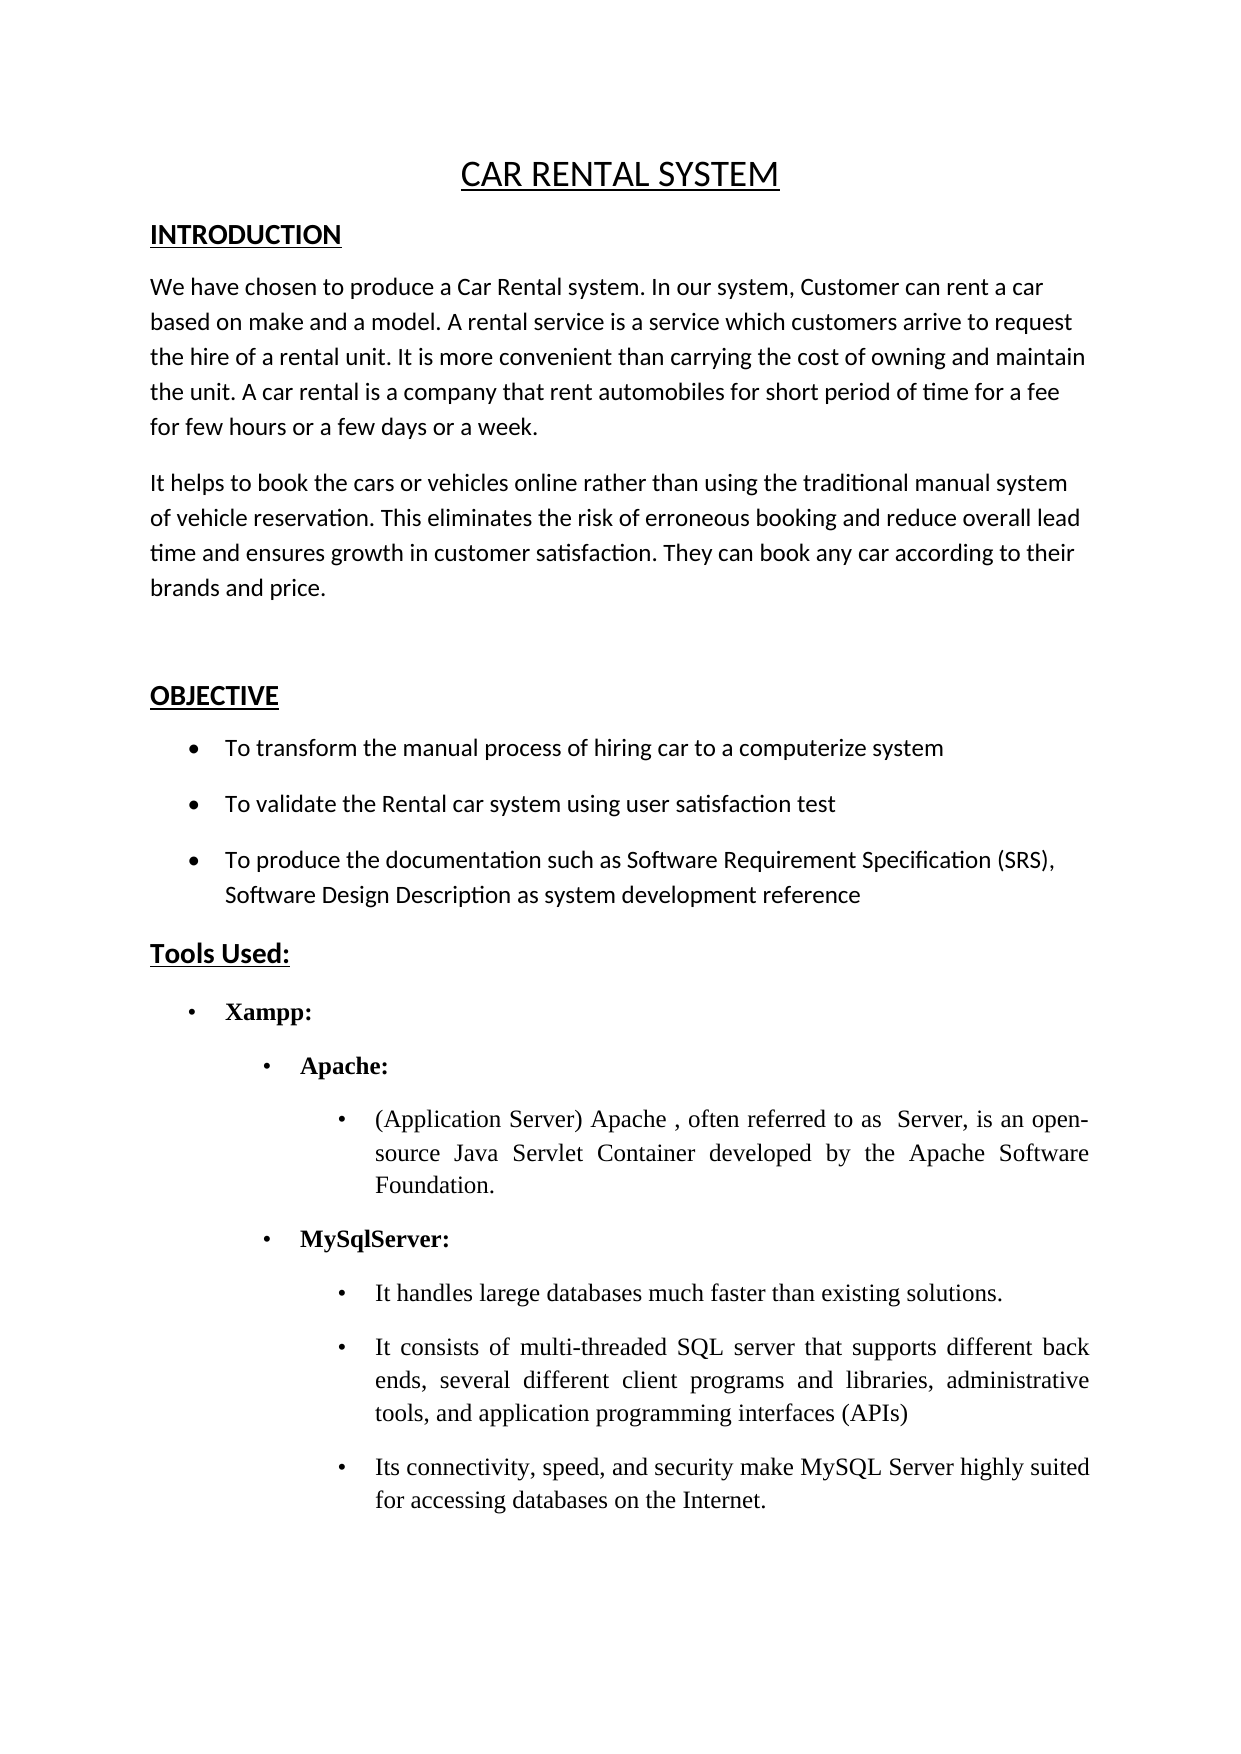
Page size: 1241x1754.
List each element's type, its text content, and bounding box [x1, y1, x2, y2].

list To transform the manual process of hiring car to a computerize system [187, 733, 1090, 763]
text CAR RENTAL SYSTEM [150, 150, 1090, 196]
list It consists of multi-threaded SQL server that supports different back ends, several different client programs and libraries, administrative tools, and application programming interfaces (APIs) [337, 1332, 1090, 1427]
list Its connectivity, speed, and security make MySQL Server highly suited for accessing databases on the Internet. [337, 1452, 1090, 1514]
list (Application Server) Apache , often referred to as Server, is an open-source Java Servlet Container developed by the Apache Software Foundation. [337, 1104, 1090, 1199]
list Apache: [262, 1051, 1090, 1079]
text Tools Used: [150, 935, 1090, 971]
list To produce the documentation such as Software Requirement Specification (SRS), Software Design Description as system development reference [187, 844, 1090, 910]
text We have chosen to produce a Car Rental system. In our system, Customer can rent a car based on make and a model. A rental service is a service which customers arrive to request the hire of a rental unit. It is more convenient than carrying the cost of owning and maintain the unit. A car rental is a company that rent automobiles for short period of time for a fee for few hours or a few days or a week. [150, 271, 1090, 442]
text It helps to book the cars or vehicles online rather than using the traditional manual system of vehicle reservation. This eliminates the risk of erroneous booking and reduce overall lead time and ensures growth in customer satisfaction. They can book any car according to their brands and price. [150, 467, 1090, 603]
text OBJECTIVE [150, 677, 1090, 713]
list It handles larege databases much faster than existing solutions. [337, 1278, 1090, 1307]
list Xampp: [187, 997, 1090, 1026]
list MySqlServer: [262, 1224, 1090, 1253]
list To validate the Rental car system using user satisfaction test [187, 788, 1090, 819]
text INTRODUCTION [150, 216, 1090, 252]
